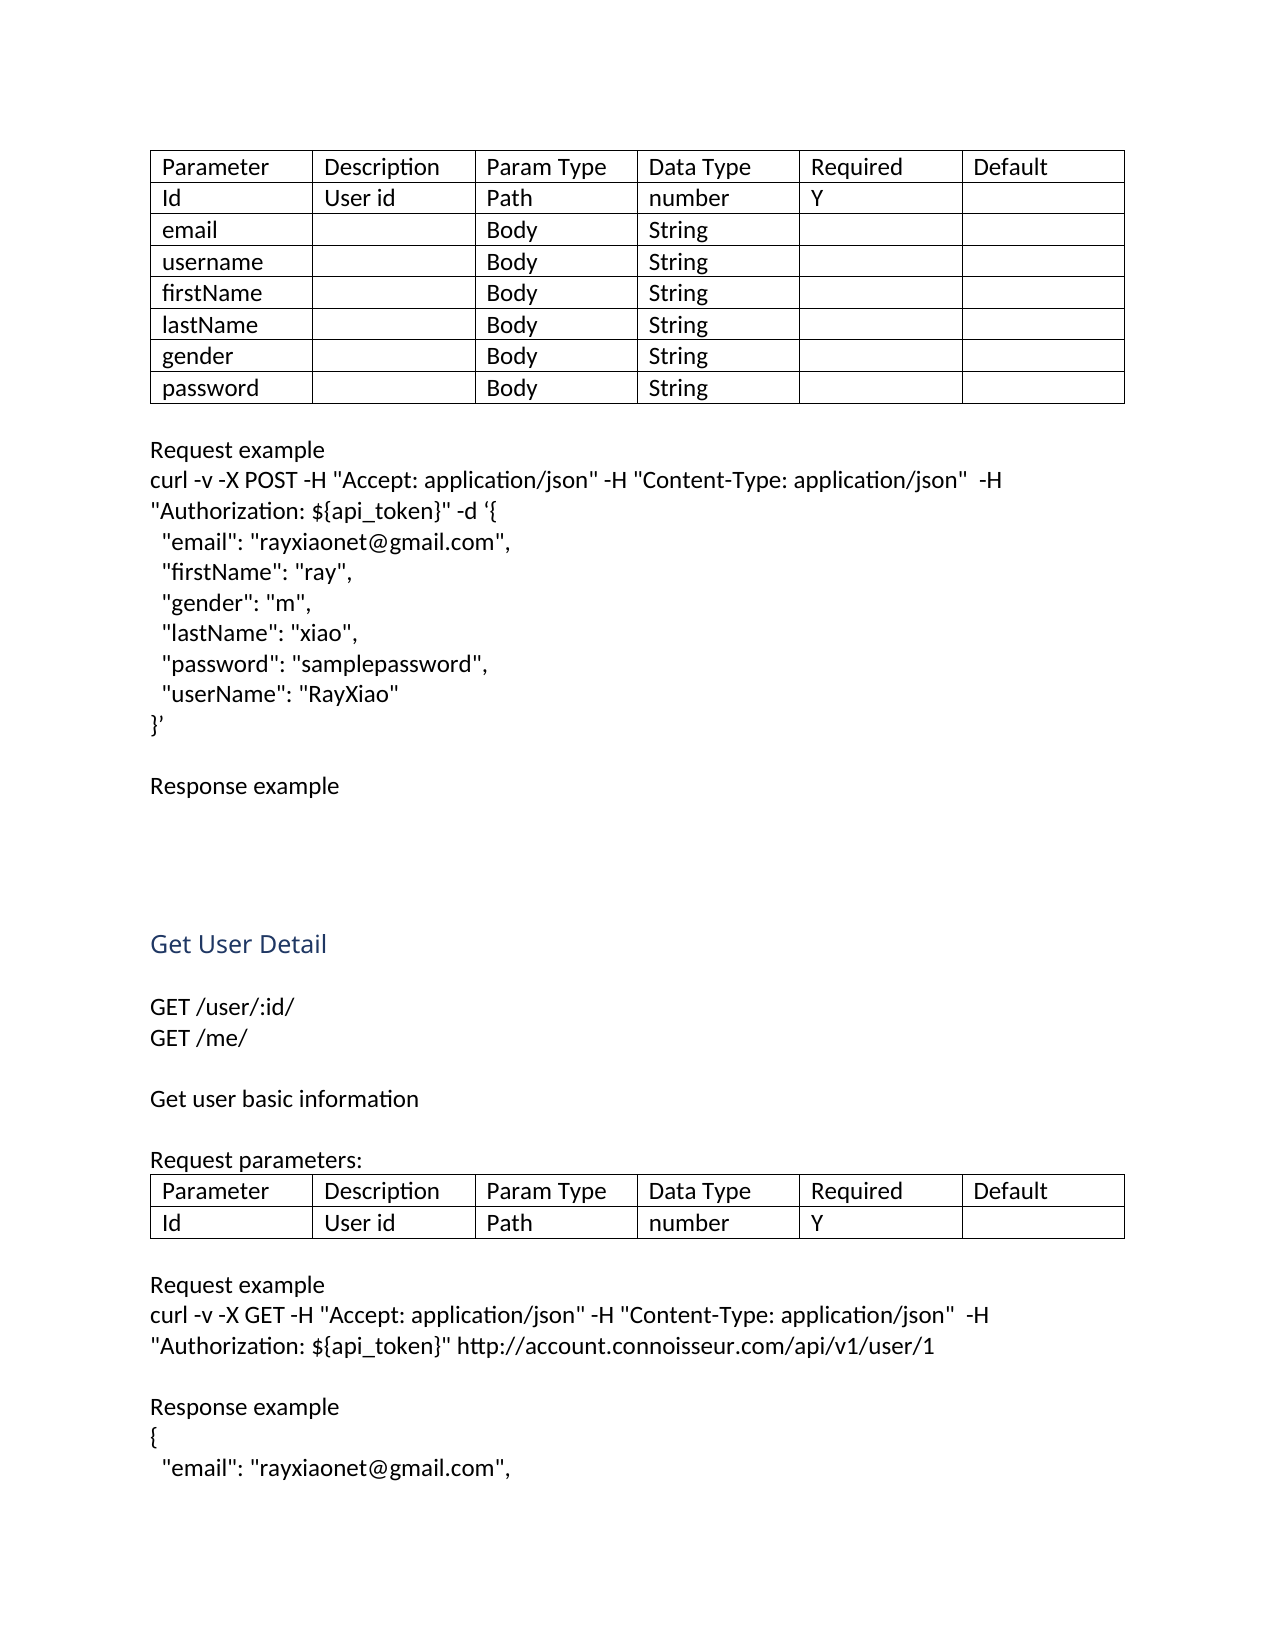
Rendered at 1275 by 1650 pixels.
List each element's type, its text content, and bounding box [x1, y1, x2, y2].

table_cell [313, 372, 475, 402]
table_cell [800, 340, 962, 371]
text Response example [150, 770, 1125, 800]
table_cell String [638, 340, 799, 371]
table_cell String [638, 372, 799, 402]
text curl -v -X GET -H "Accept: application/json" -H "Content-Type: application/json" -H "Authorization: ${api_token}" http://account.connoisseur.com/api/v1/user/1 [150, 1299, 1125, 1361]
table_header Description [313, 151, 475, 182]
table_header Required [800, 1175, 962, 1206]
table_cell Id [151, 183, 312, 213]
table_cell Body [476, 214, 637, 245]
table_cell [963, 1207, 1124, 1237]
table_cell Y [800, 183, 962, 213]
table_cell [313, 246, 475, 276]
table_header Default [963, 1175, 1124, 1206]
text "gender": "m", [150, 587, 1125, 617]
table_cell password [151, 372, 312, 402]
table_cell [963, 372, 1124, 402]
text }’ [150, 709, 1125, 739]
table_cell Body [476, 277, 637, 308]
text "firstName": "ray", [150, 556, 1125, 587]
text { [150, 1422, 1125, 1452]
text Request parameters: [150, 1144, 1125, 1174]
table_header Parameter [151, 1175, 312, 1206]
table_cell [800, 246, 962, 276]
table_cell [313, 340, 475, 371]
table_cell String [638, 246, 799, 276]
table_cell username [151, 246, 312, 276]
table_cell [963, 183, 1124, 213]
text "userName": "RayXiao" [150, 678, 1125, 709]
table_cell [313, 277, 475, 308]
table_header Data Type [638, 1175, 799, 1206]
table_cell User id [313, 1207, 475, 1237]
table_cell [800, 214, 962, 245]
table_cell number [638, 1207, 799, 1237]
text Request example [150, 434, 1125, 464]
text "lastName": "xiao", [150, 617, 1125, 648]
table_cell [963, 309, 1124, 339]
table_cell String [638, 214, 799, 245]
table_cell gender [151, 340, 312, 371]
text Response example [150, 1391, 1125, 1422]
text Get user basic information [150, 1083, 1125, 1113]
table_cell Body [476, 340, 637, 371]
table_cell firstName [151, 277, 312, 308]
text GET /user/:id/ [150, 991, 1125, 1022]
table_cell [963, 246, 1124, 276]
table_cell [963, 340, 1124, 371]
text Request example [150, 1269, 1125, 1299]
text "email": "rayxiaonet@gmail.com", [150, 1452, 1125, 1483]
table_cell [313, 309, 475, 339]
table_cell Body [476, 309, 637, 339]
table_header Param Type [476, 151, 637, 182]
table_cell String [638, 277, 799, 308]
table_cell email [151, 214, 312, 245]
table_cell String [638, 309, 799, 339]
table_cell User id [313, 183, 475, 213]
table_header Param Type [476, 1175, 637, 1206]
table_cell Id [151, 1207, 312, 1237]
text GET /me/ [150, 1022, 1125, 1052]
table_cell Path [476, 183, 637, 213]
table_cell [800, 372, 962, 402]
table_cell [800, 309, 962, 339]
table_cell [800, 277, 962, 308]
table_header Parameter [151, 151, 312, 182]
table_cell Body [476, 246, 637, 276]
table_cell [313, 214, 475, 245]
table_header Data Type [638, 151, 799, 182]
text curl -v -X POST -H "Accept: application/json" -H "Content-Type: application/json" -H "Authorization: ${api_token}" -d ‘{ [150, 464, 1125, 526]
table_header Description [313, 1175, 475, 1206]
table_cell lastName [151, 309, 312, 339]
text "email": "rayxiaonet@gmail.com", [150, 526, 1125, 556]
table_cell Path [476, 1207, 637, 1237]
table_cell [963, 277, 1124, 308]
table_cell number [638, 183, 799, 213]
table_header Required [800, 151, 962, 182]
subtitle Get User Detail [150, 927, 1125, 961]
table_cell Body [476, 372, 637, 402]
text "password": "samplepassword", [150, 648, 1125, 678]
table_header Default [963, 151, 1124, 182]
table_cell Y [800, 1207, 962, 1237]
table_cell [963, 214, 1124, 245]
